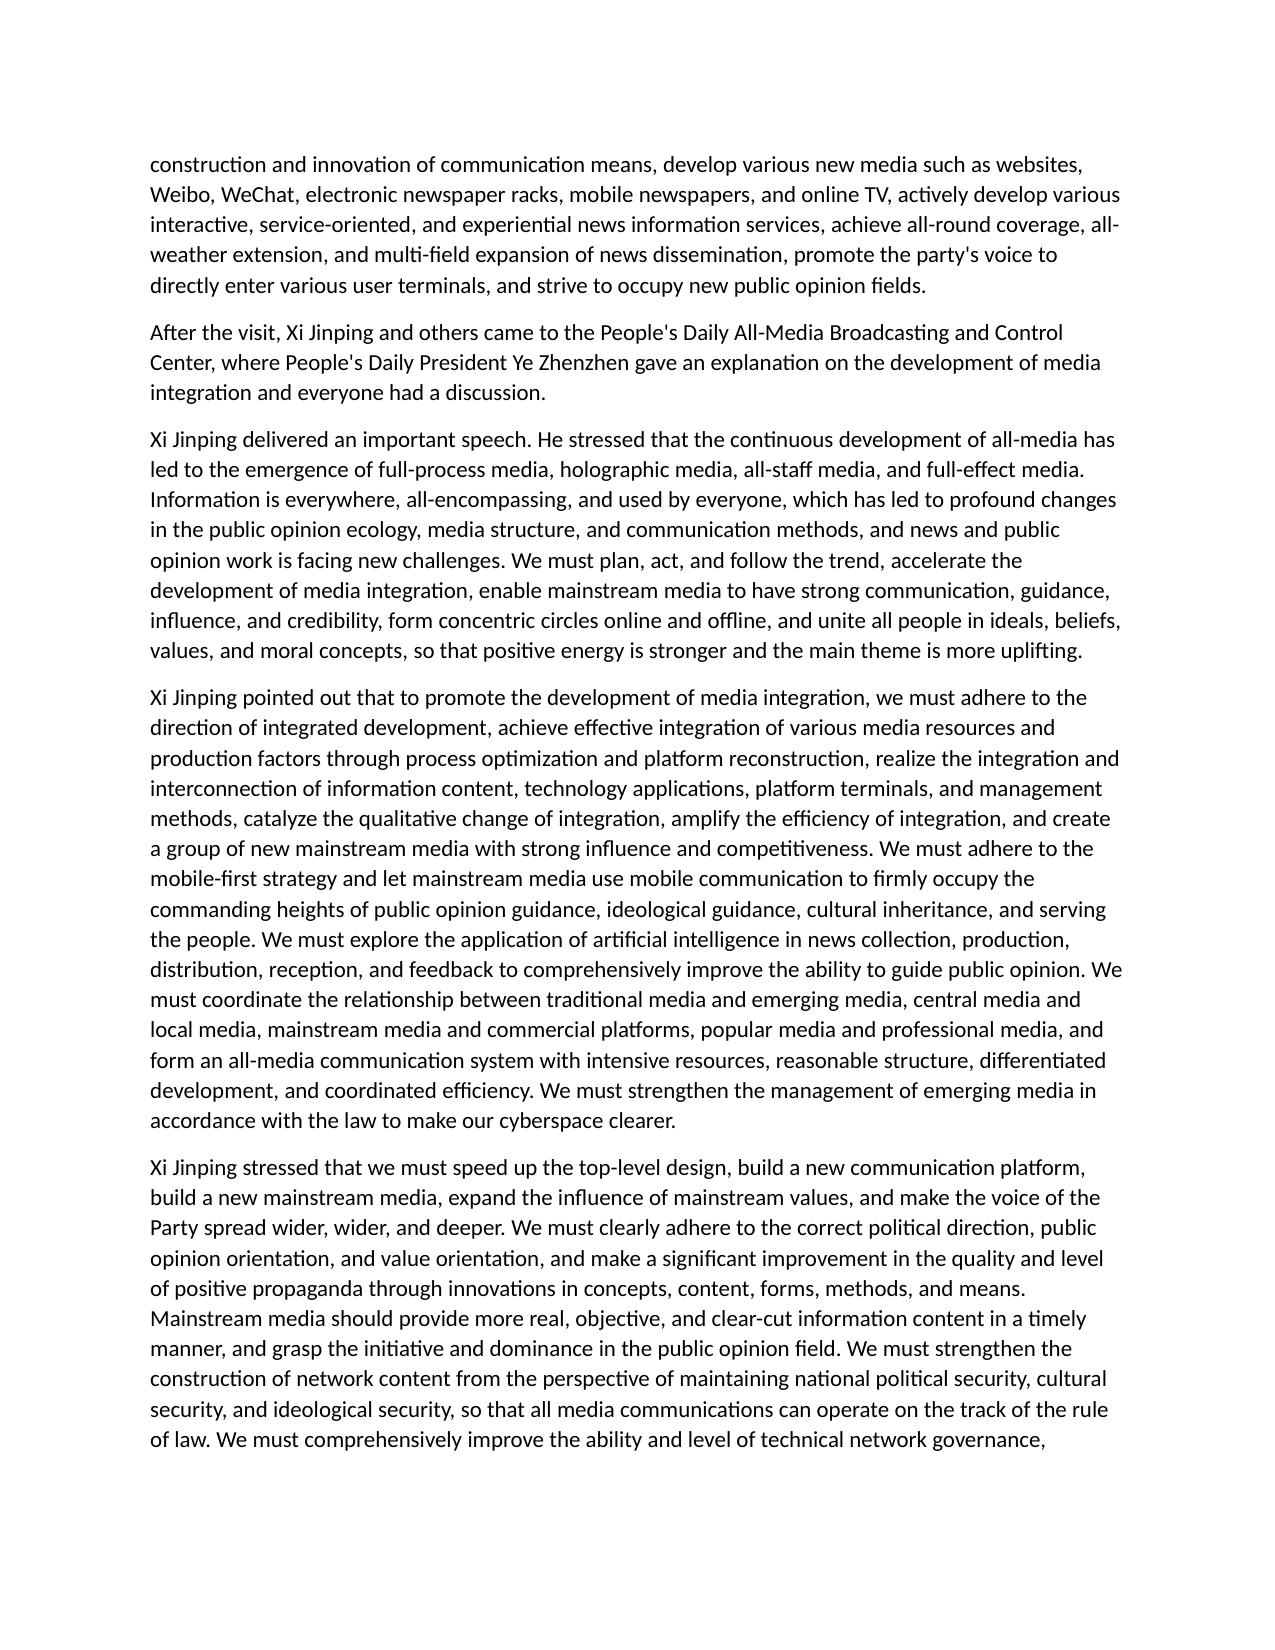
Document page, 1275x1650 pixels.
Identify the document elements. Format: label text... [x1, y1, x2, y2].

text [150, 1153, 1125, 1453]
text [150, 150, 1125, 299]
text Xi Jinping delivered an important speech. He stressed that the continuous development of all-media has led to the emergence of full-process media, holographic media, all-staff media, and full-effect media. Information is everywhere, all-encompassing, and used by everyone, which has led to profound changes in the public opinion ecology, media structure, and communication methods, and news and public opinion work is facing new challenges. We must plan, act, and follow the trend, accelerate the development of media integration, enable mainstream media to have strong communication, guidance, influence, and credibility, form concentric circles online and offline, and unite all people in ideals, beliefs, values, and moral concepts, so that positive energy is stronger and the main theme is more uplifting. [150, 425, 1125, 664]
text After the visit, Xi Jinping and others came to the People's Daily All-Media Broadcasting and Control Center, where People's Daily President Ye Zhenzhen gave an explanation on the development of media integration and everyone had a discussion. [150, 318, 1125, 406]
text Xi Jinping pointed out that to promote the development of media integration, we must adhere to the direction of integrated development, achieve effective integration of various media resources and production factors through process optimization and platform reconstruction, realize the integration and interconnection of information content, technology applications, platform terminals, and management methods, catalyze the qualitative change of integration, amplify the efficiency of integration, and create a group of new mainstream media with strong influence and competitiveness. We must adhere to the mobile-first strategy and let mainstream media use mobile communication to firmly occupy the commanding heights of public opinion guidance, ideological guidance, cultural inheritance, and serving the people. We must explore the application of artificial intelligence in news collection, production, distribution, reception, and feedback to comprehensively improve the ability to guide public opinion. We must coordinate the relationship between traditional media and emerging media, central media and local media, mainstream media and commercial platforms, popular media and professional media, and form an all-media communication system with intensive resources, reasonable structure, differentiated development, and coordinated efficiency. We must strengthen the management of emerging media in accordance with the law to make our cyberspace clearer. [150, 683, 1125, 1134]
